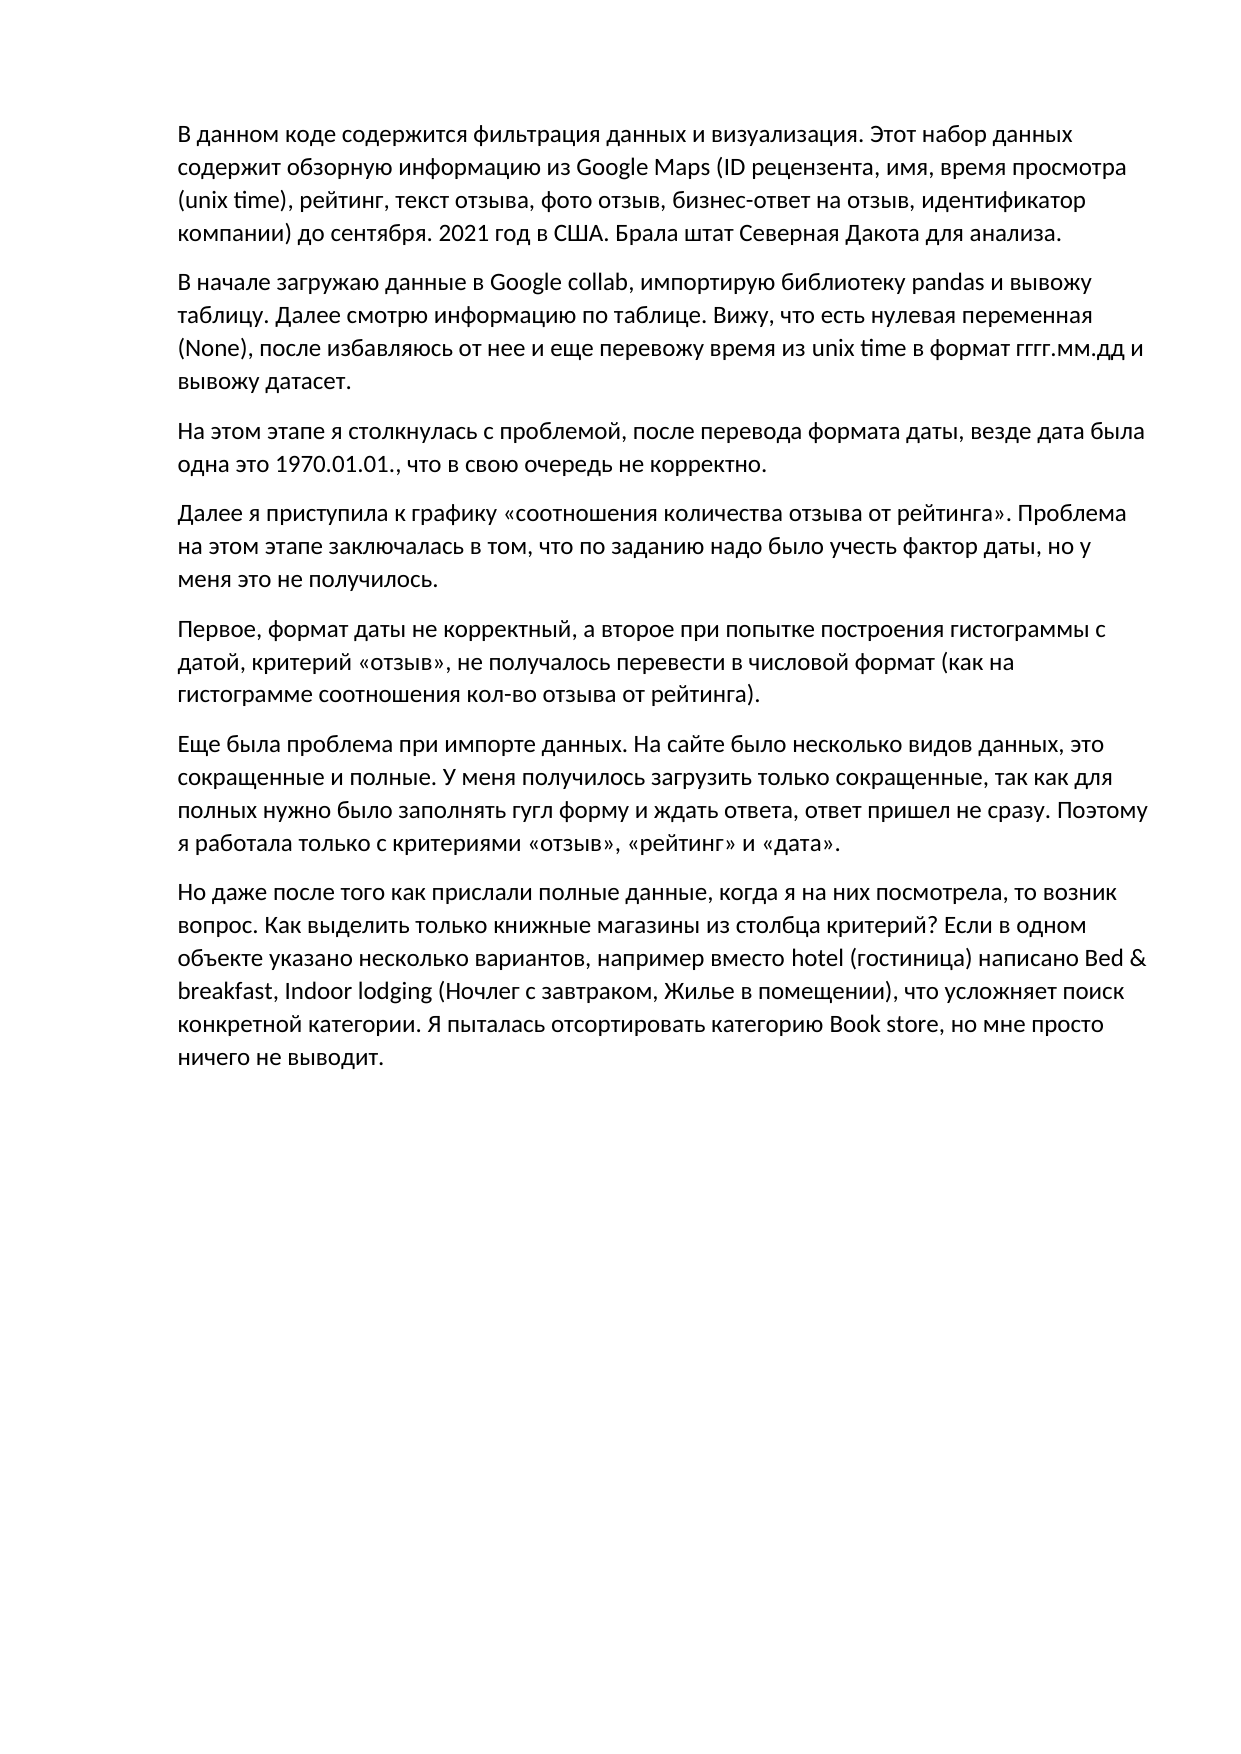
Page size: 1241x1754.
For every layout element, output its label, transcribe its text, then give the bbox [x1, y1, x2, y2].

text В начале загружаю данные в Google collab, импортирую библиотеку pandas и вывожу таблицу. Далее смотрю информацию по таблице. Вижу, что есть нулевая переменная (None), после избавляюсь от нее и еще перевожу время из unix time в формат гггг.мм.дд и вывожу датасет. [177, 266, 1152, 396]
text На этом этапе я столкнулась с проблемой, после перевода формата даты, везде дата была одна это 1970.01.01., что в свою очередь не корректно. [177, 415, 1152, 478]
text Но даже после того как прислали полные данные, когда я на них посмотрела, то возник вопрос. Как выделить только книжные магазины из столбца критерий? Если в одном объекте указано несколько вариантов, например вместо hotel (гостиница) написано Bed & breakfast, Indoor lodging (Ночлег с завтраком, Жилье в помещении), что усложняет поиск конкретной категории. Я пыталась отсортировать категорию Book store, но мне просто ничего не выводит. [177, 876, 1152, 1072]
text Еще была проблема при импорте данных. На сайте было несколько видов данных, это сокращенные и полные. У меня получилось загрузить только сокращенные, так как для полных нужно было заполнять гугл форму и ждать ответа, ответ пришел не сразу. Поэтому я работала только с критериями «отзыв», «рейтинг» и «дата». [177, 728, 1152, 857]
text Далее я приступила к графику «соотношения количества отзыва от рейтинга». Проблема на этом этапе заключалась в том, что по заданию надо было учесть фактор даты, но у меня это не получилось. [177, 497, 1152, 594]
text Первое, формат даты не корректный, а второе при попытке построения гистограммы с датой, критерий «отзыв», не получалось перевести в числовой формат (как на гистограмме соотношения кол-во отзыва от рейтинга). [177, 613, 1152, 709]
text В данном коде содержится фильтрация данных и визуализация. Этот набор данных содержит обзорную информацию из Google Maps (ID рецензента, имя, время просмотра (unix time), рейтинг, текст отзыва, фото отзыв, бизнес-ответ на отзыв, идентификатор компании) до сентября. 2021 год в США. Брала штат Северная Дакота для анализа. [177, 118, 1152, 247]
